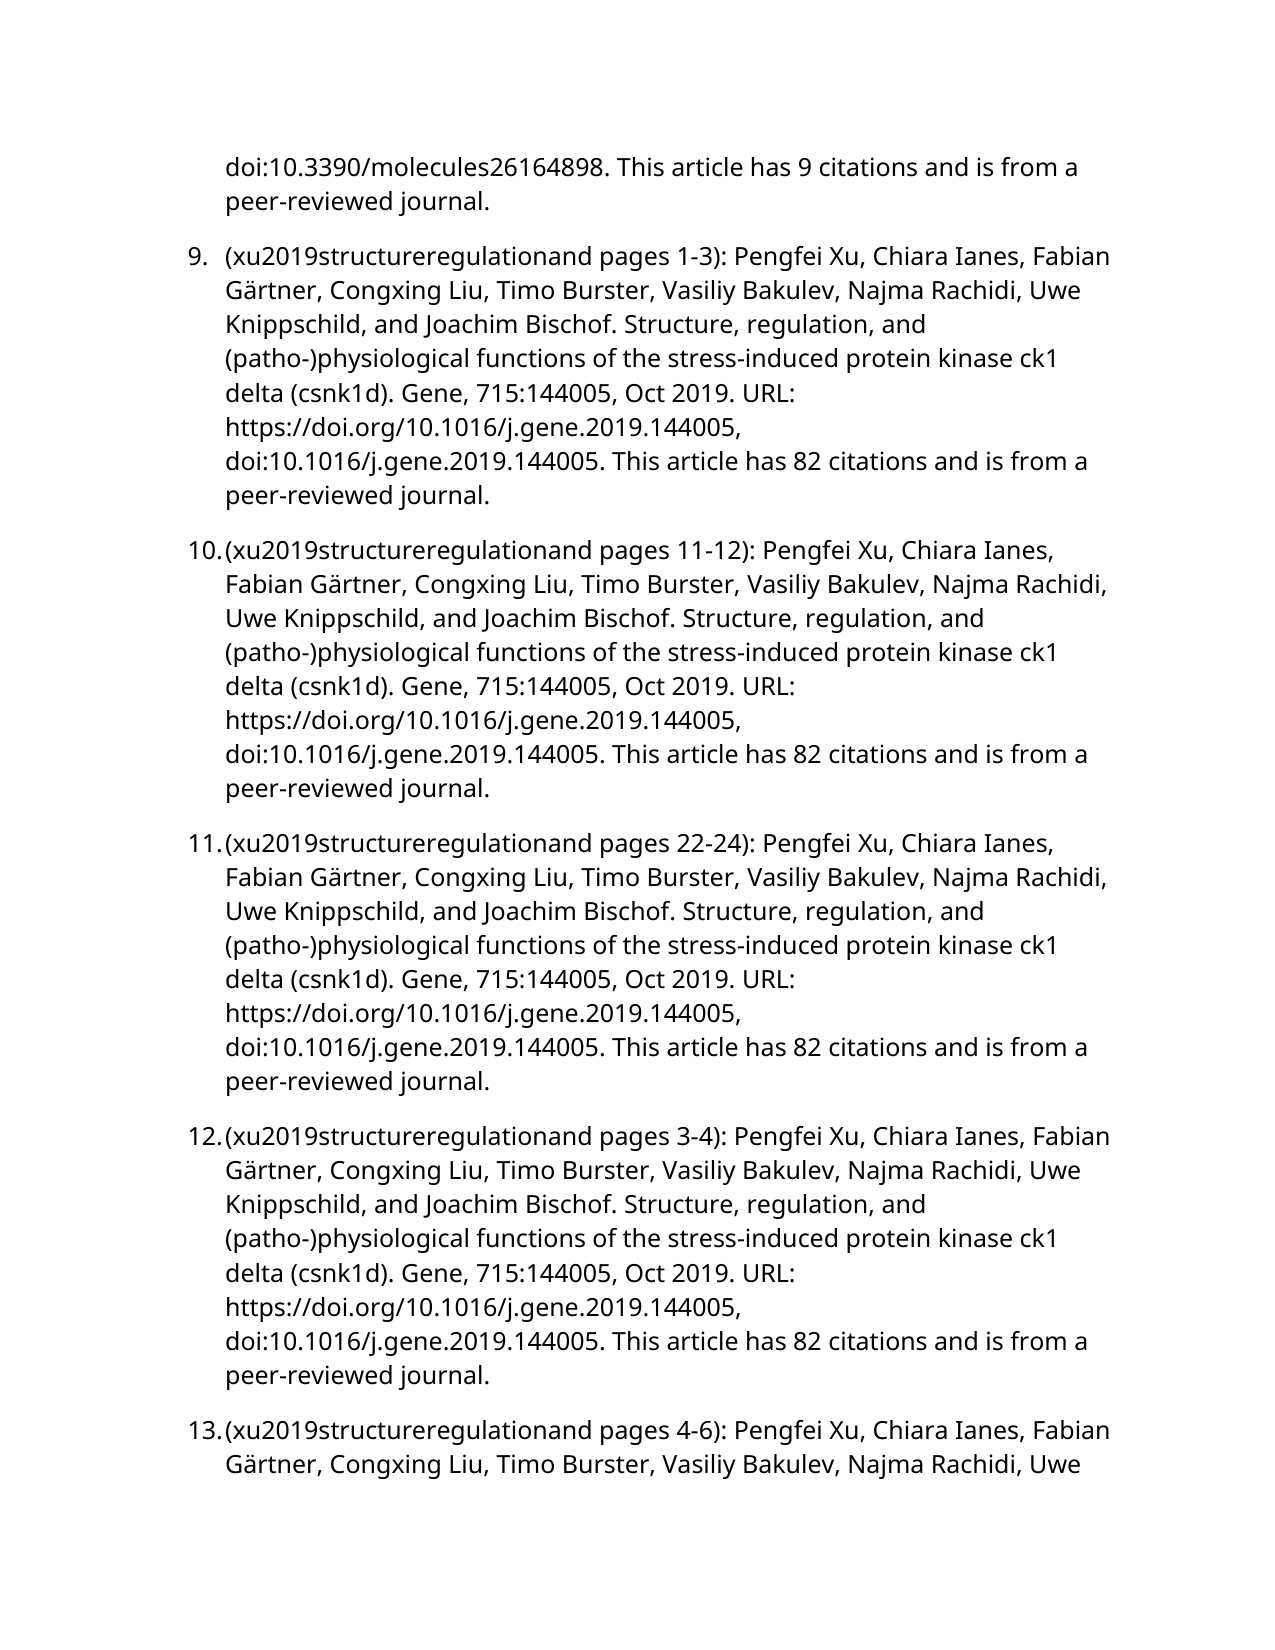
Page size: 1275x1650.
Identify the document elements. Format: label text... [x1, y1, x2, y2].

list (xu2019structureregulationand pages 1-3): Pengfei Xu, Chiara Ianes, Fabian Gärtner, Congxing Liu, Timo Burster, Vasiliy Bakulev, Najma Rachidi, Uwe Knippschild, and Joachim Bischof. Structure, regulation, and (patho-)physiological functions of the stress-induced protein kinase ck1 delta (csnk1d). Gene, 715:144005, Oct 2019. URL: https://doi.org/10.1016/j.gene.2019.144005, doi:10.1016/j.gene.2019.144005. This article has 82 citations and is from a peer-reviewed journal. [187, 239, 1125, 511]
list (xu2019structureregulationand pages 3-4): Pengfei Xu, Chiara Ianes, Fabian Gärtner, Congxing Liu, Timo Burster, Vasiliy Bakulev, Najma Rachidi, Uwe Knippschild, and Joachim Bischof. Structure, regulation, and (patho-)physiological functions of the stress-induced protein kinase ck1 delta (csnk1d). Gene, 715:144005, Oct 2019. URL: https://doi.org/10.1016/j.gene.2019.144005, doi:10.1016/j.gene.2019.144005. This article has 82 citations and is from a peer-reviewed journal. [187, 1119, 1125, 1391]
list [187, 150, 1125, 218]
list (xu2019structureregulationand pages 22-24): Pengfei Xu, Chiara Ianes, Fabian Gärtner, Congxing Liu, Timo Burster, Vasiliy Bakulev, Najma Rachidi, Uwe Knippschild, and Joachim Bischof. Structure, regulation, and (patho-)physiological functions of the stress-induced protein kinase ck1 delta (csnk1d). Gene, 715:144005, Oct 2019. URL: https://doi.org/10.1016/j.gene.2019.144005, doi:10.1016/j.gene.2019.144005. This article has 82 citations and is from a peer-reviewed journal. [187, 826, 1125, 1098]
list (xu2019structureregulationand pages 11-12): Pengfei Xu, Chiara Ianes, Fabian Gärtner, Congxing Liu, Timo Burster, Vasiliy Bakulev, Najma Rachidi, Uwe Knippschild, and Joachim Bischof. Structure, regulation, and (patho-)physiological functions of the stress-induced protein kinase ck1 delta (csnk1d). Gene, 715:144005, Oct 2019. URL: https://doi.org/10.1016/j.gene.2019.144005, doi:10.1016/j.gene.2019.144005. This article has 82 citations and is from a peer-reviewed journal. [187, 532, 1125, 805]
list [187, 1412, 1125, 1480]
